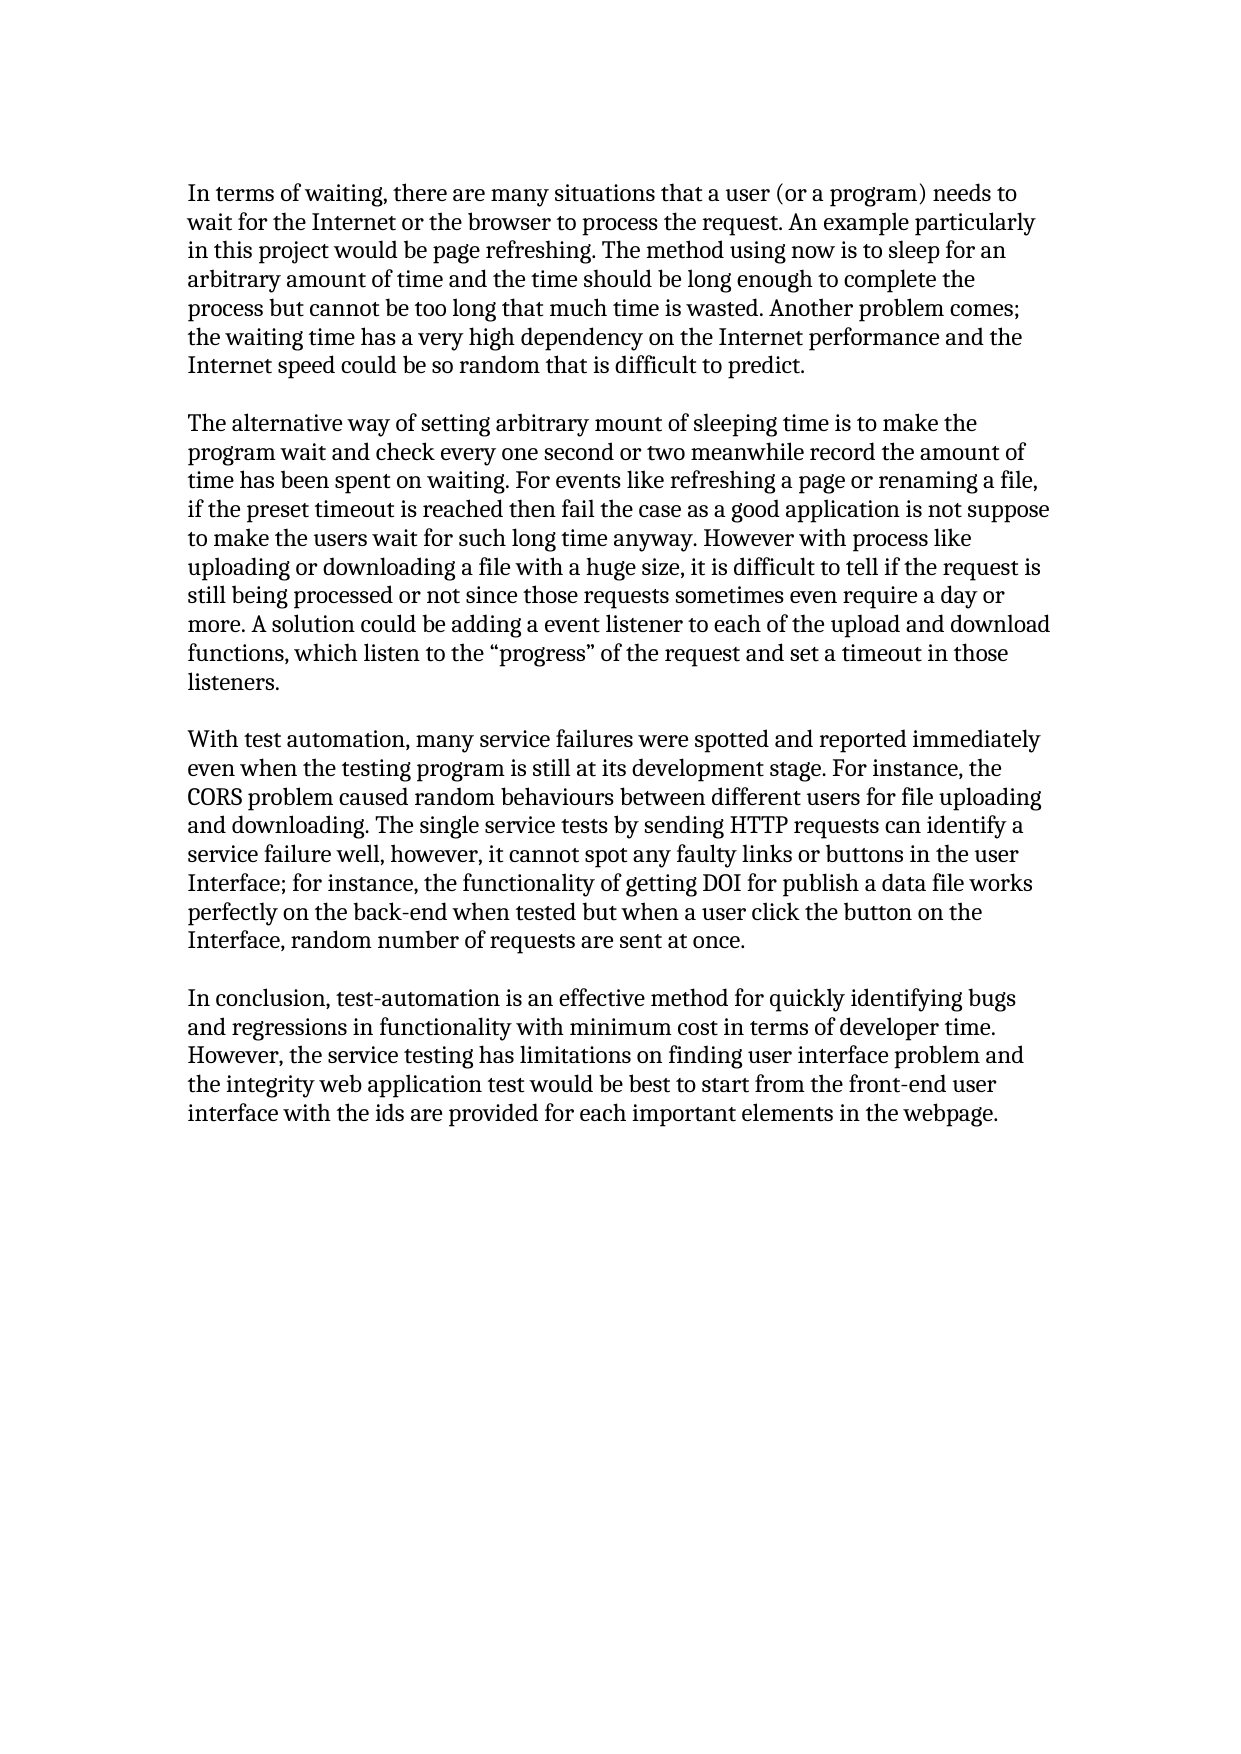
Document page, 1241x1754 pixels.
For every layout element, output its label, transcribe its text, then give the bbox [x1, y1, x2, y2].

text With test automation, many service failures were spotted and reported immediately even when the testing program is still at its development stage. For instance, the CORS problem caused random behaviours between different users for file uploading and downloading. The single service tests by sending HTTP requests can identify a service failure well, however, it cannot spot any faulty links or buttons in the user Interface; for instance, the functionality of getting DOI for publish a data file works perfectly on the back-end when tested but when a user click the button on the Interface, random number of requests are sent at once. [187, 725, 1053, 955]
text In terms of waiting, there are many situations that a user (or a program) needs to wait for the Internet or the browser to process the request. An example particularly in this project would be page refreshing. The method using now is to sleep for an arbitrary amount of time and the time should be long enough to complete the process but cannot be too long that much time is wasted. Another problem comes; the waiting time has a very high dependency on the Internet performance and the Internet speed could be so random that is difficult to predict. [187, 179, 1053, 380]
text In conclusion, test-automation is an effective method for quickly identifying bugs and regressions in functionality with minimum cost in terms of developer time. However, the service testing has limitations on finding user interface problem and the integrity web application test would be best to start from the front-end user interface with the ids are provided for each important elements in the webpage. [187, 984, 1053, 1127]
text The alternative way of setting arbitrary mount of sleeping time is to make the program wait and check every one second or two meanwhile record the amount of time has been spent on waiting. For events like refreshing a page or renaming a file, if the preset timeout is reached then fail the case as a good application is not suppose to make the users wait for such long time anyway. However with process like uploading or downloading a file with a huge size, it is difficult to tell if the request is still being processed or not since those requests sometimes even require a day or more. A solution could be adding a event listener to each of the upload and download functions, which listen to the “progress” of the request and set a timeout in those listeners. [187, 409, 1053, 696]
